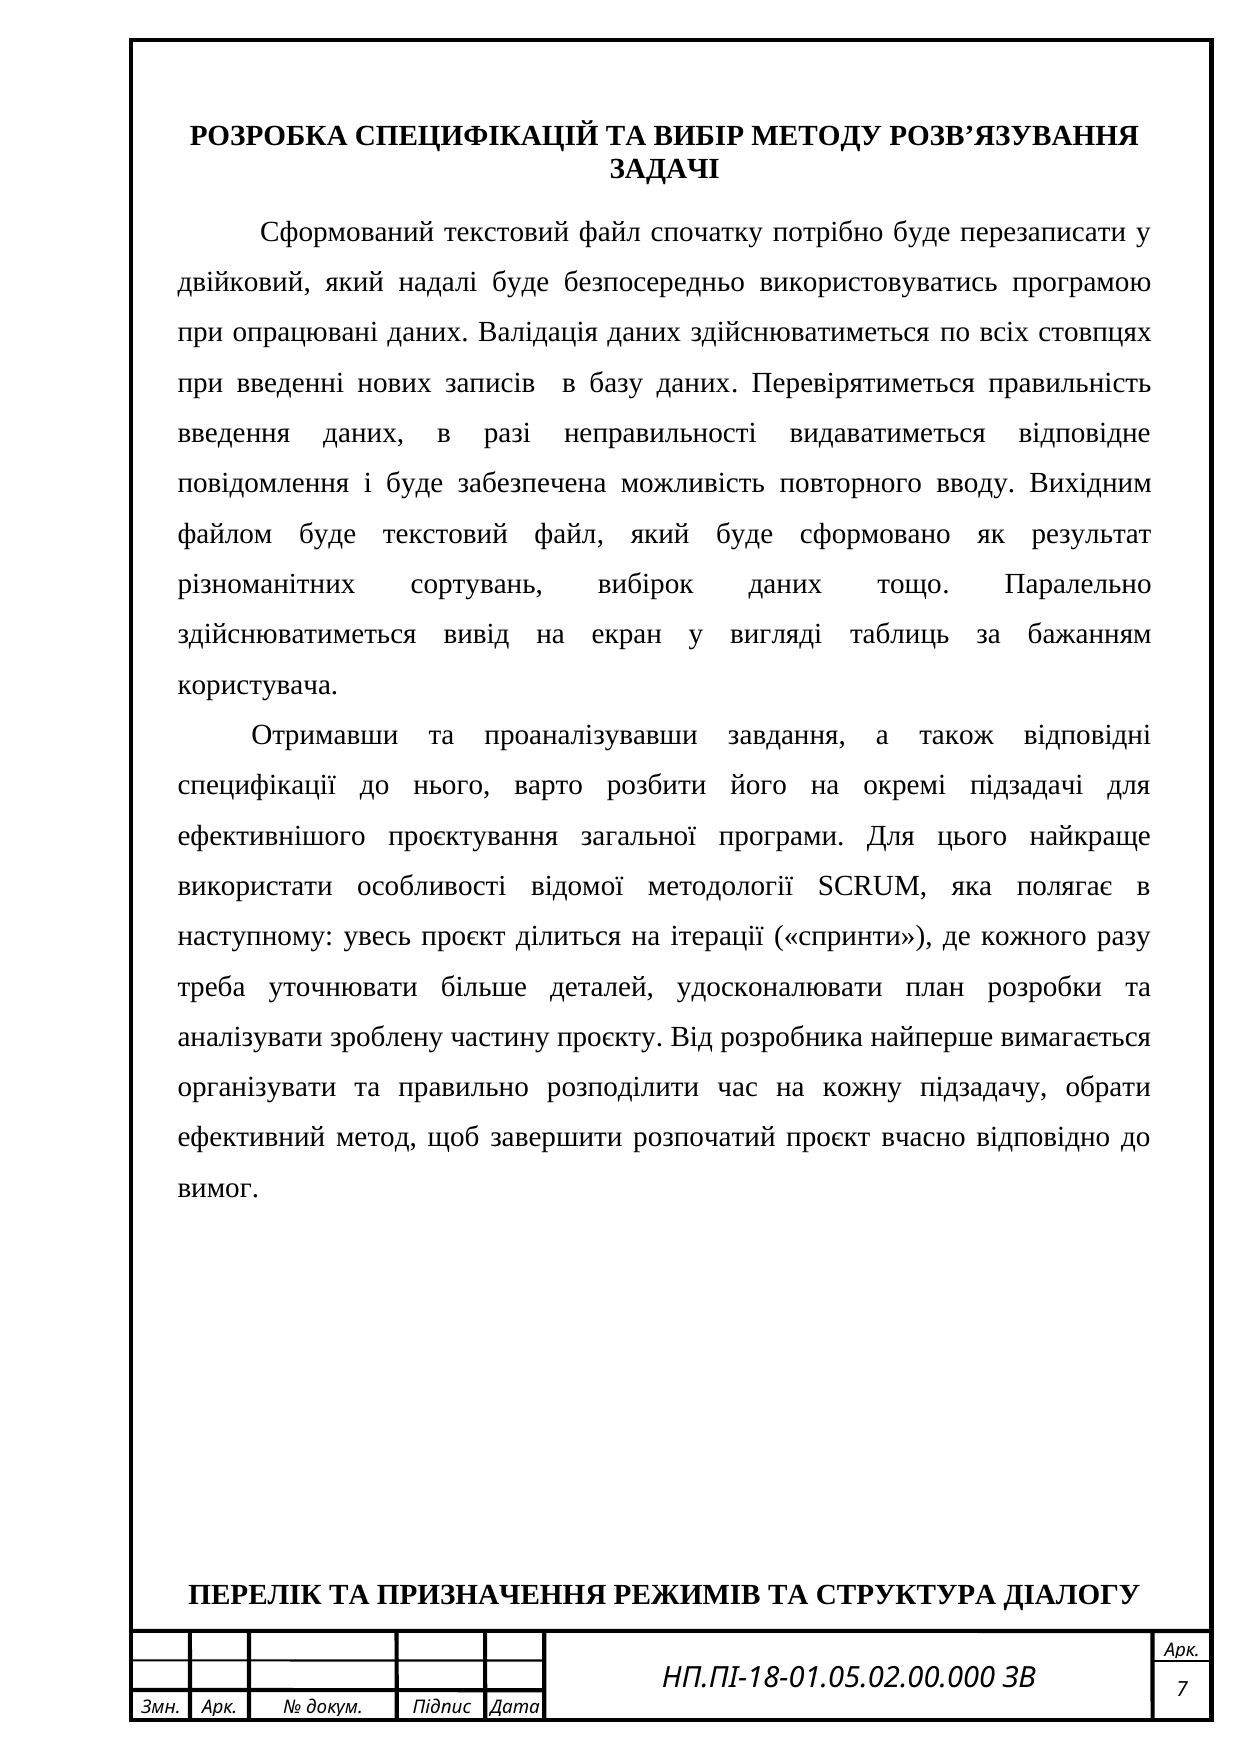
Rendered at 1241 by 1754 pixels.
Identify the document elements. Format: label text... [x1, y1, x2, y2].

text ПЕРЕЛІК ТА ПРИЗНАЧЕННЯ РЕЖИМІВ ТА СТРУКТУРА ДІАЛОГУ [177, 1577, 1152, 1611]
text РОЗРОБКА СПЕЦИФІКАЦІЙ ТА ВИБІР МЕТОДУ РОЗВ’ЯЗУВАННЯ ЗАДАЧІ [177, 118, 1152, 185]
text Отримавши та проаналізувавши завдання, а також відповідні специфікації до нього, варто розбити його на окремі підзадачі для ефективнішого проєктування загальної програми. Для цього найкраще використати особливості відомої методології SCRUM, яка полягає в наступному: увесь проєкт ділиться на ітерації («спринти»), де кожного разу треба уточнювати більше деталей, удосконалювати план розробки та аналізувати зроблену частину проєкту. Від розробника найперше вимагається організувати та правильно розподілити час на кожну підзадачу, обрати ефективний метод, щоб завершити розпочатий проєкт вчасно відповідно до вимог. [177, 717, 1152, 1203]
text Сформований текстовий файл спочатку потрібно буде перезаписати у двійковий, який надалі буде безпосередньо використовуватись програмою при опрацювані даних. Валідація даних здійснюватиметься по всіх стовпцях при введенні нових записів в базу даних. Перевірятиметься правильність введення даних, в разі неправильності видаватиметься відповідне повідомлення і буде забезпечена можливість повторного вводу. Вихідним файлом буде текстовий файл, який буде сформовано як результат різноманітних сортувань, вибірок даних тощо. Паралельно здійснюватиметься вивід на екран у вигляді таблиць за бажанням користувача. [177, 214, 1152, 700]
